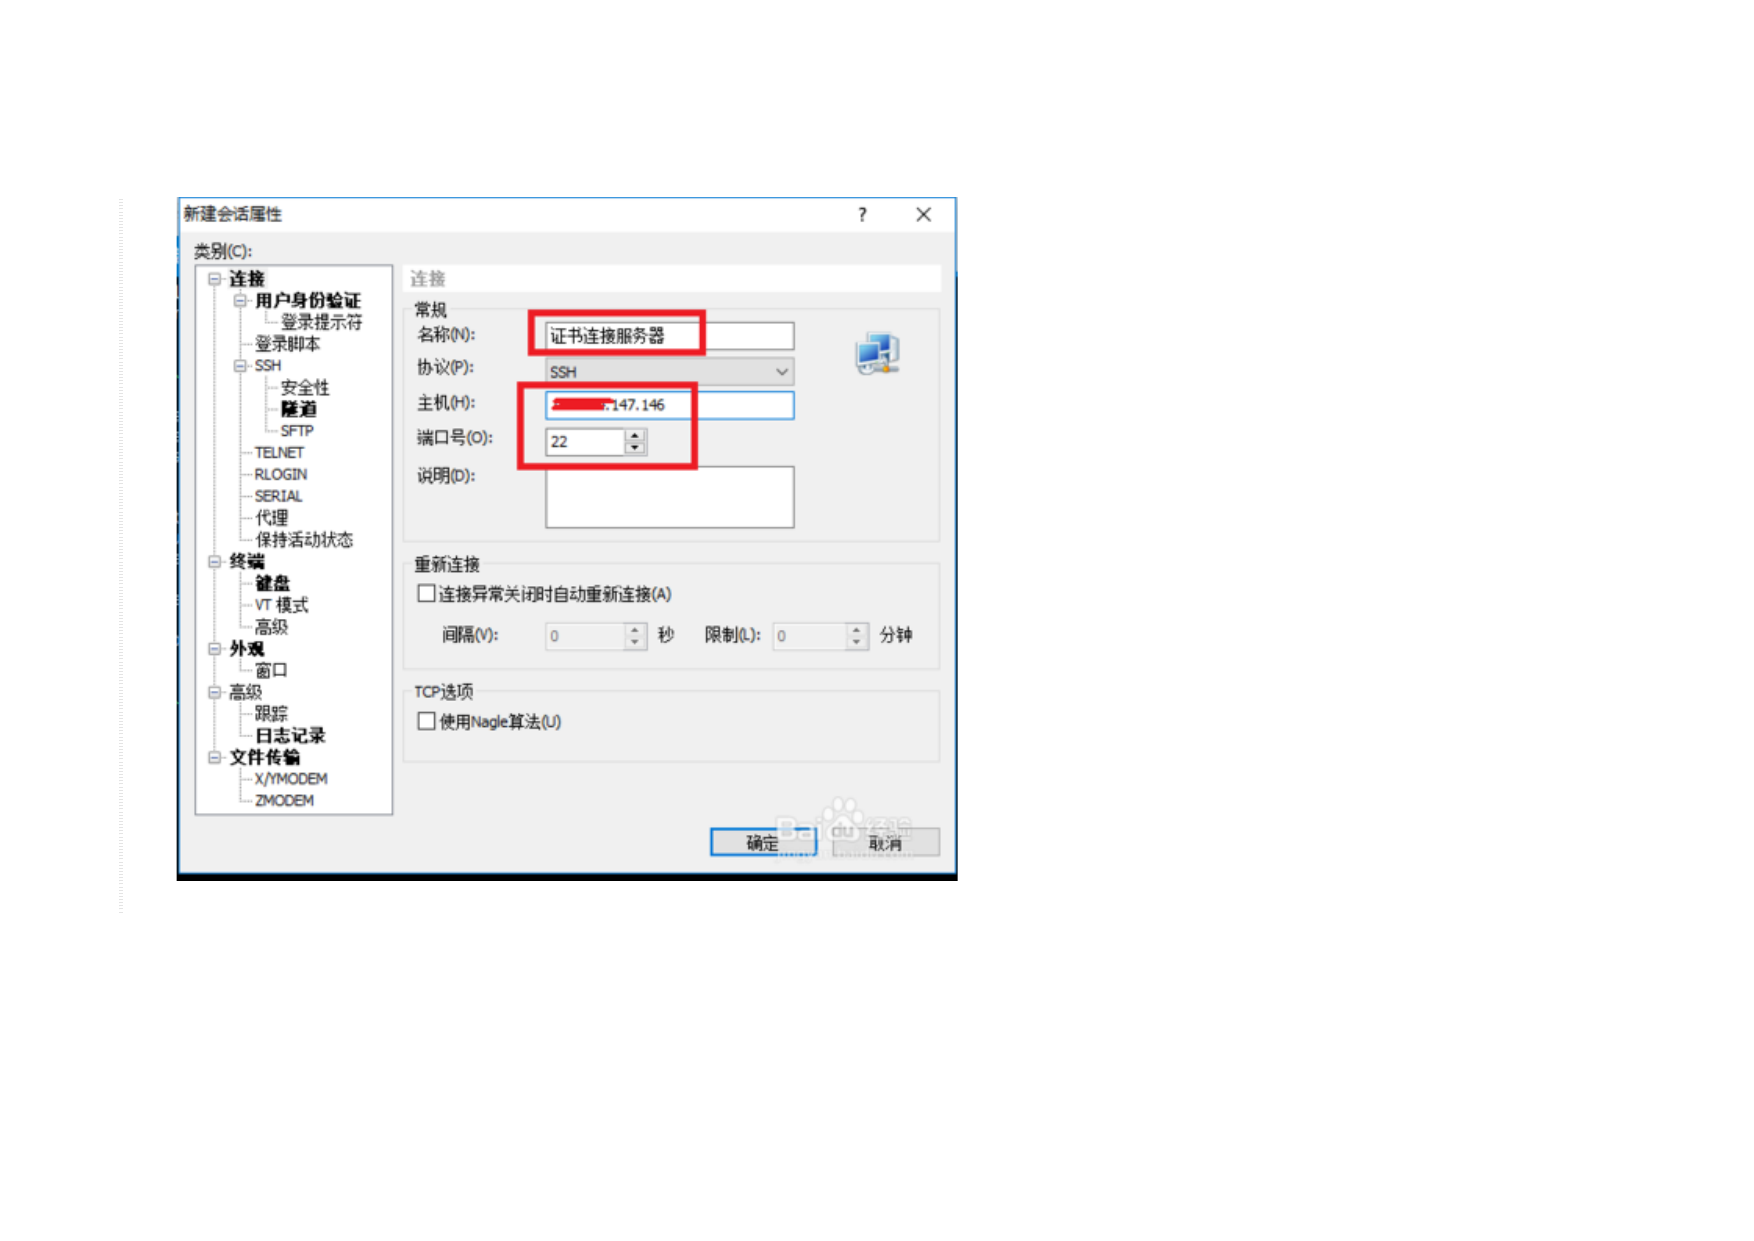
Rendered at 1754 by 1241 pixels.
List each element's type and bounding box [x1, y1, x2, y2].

picture [176, 197, 958, 881]
